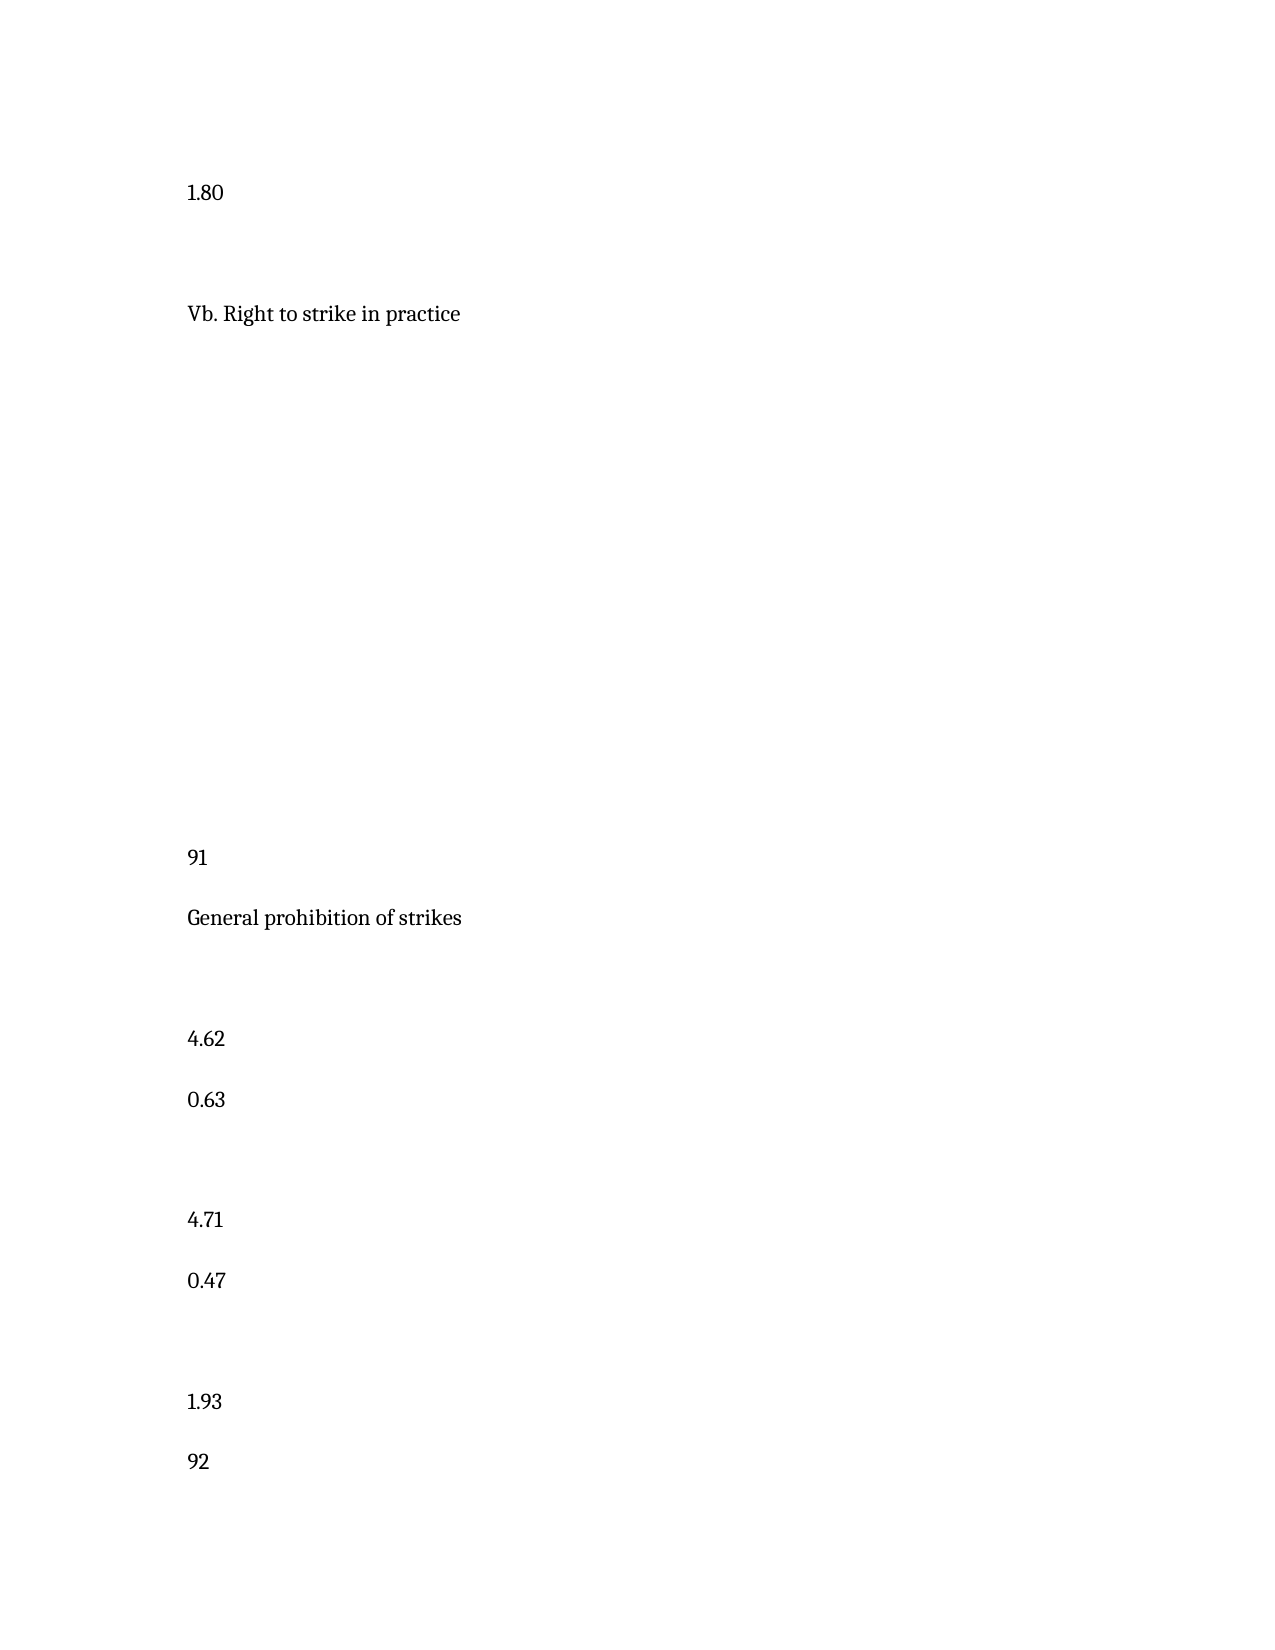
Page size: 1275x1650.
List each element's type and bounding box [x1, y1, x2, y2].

text [187, 150, 1087, 1475]
